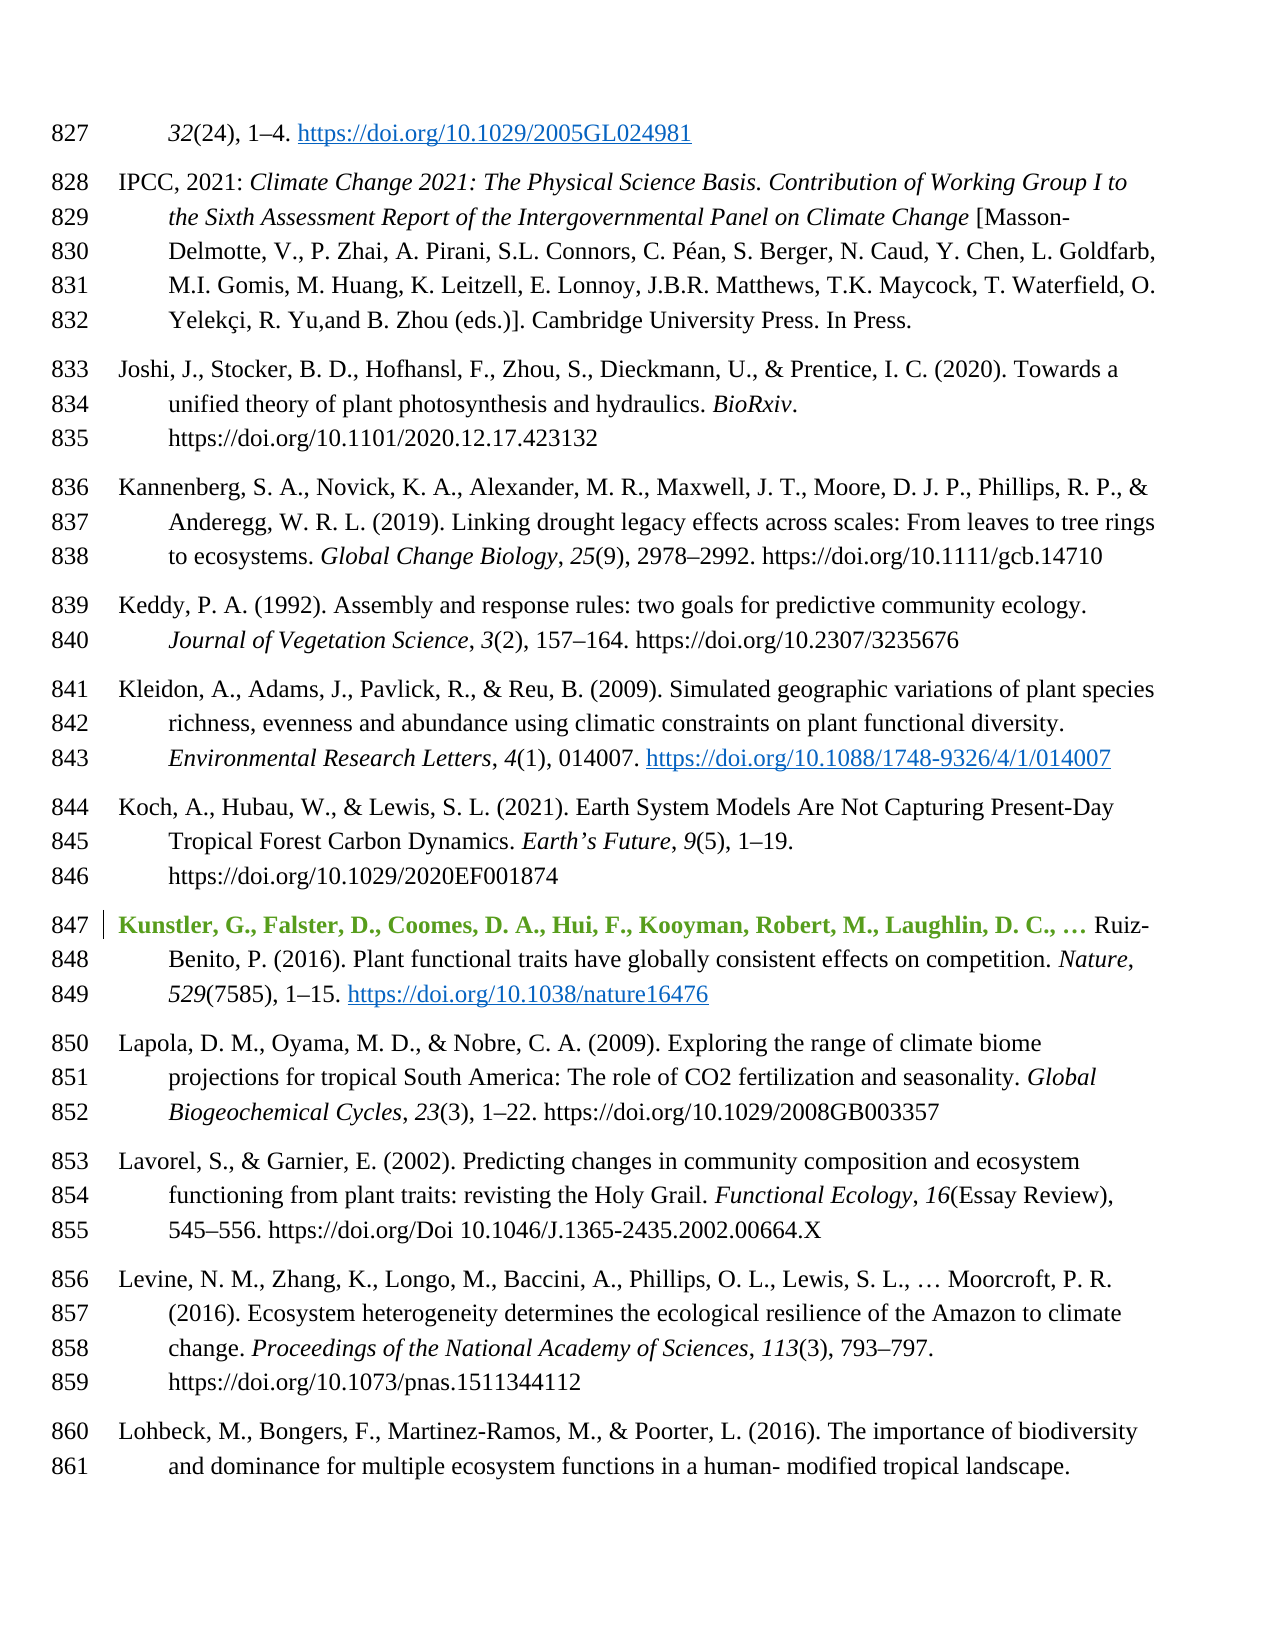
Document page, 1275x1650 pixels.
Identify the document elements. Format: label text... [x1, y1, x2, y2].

text Joshi, J., Stocker, B. D., Hofhansl, F., Zhou, S., Dieckmann, U., & Prentice, I. C. (2020). Towards a unified theory of plant photosynthesis and hydraulics. BioRxiv. https://doi.org/10.1101/2020.12.17.423132 [118, 354, 1157, 452]
text Kunstler, G., Falster, D., Coomes, D. A., Hui, F., Kooyman, Robert, M., Laughlin, D. C., … Ruiz-Benito, P. (2016). Plant functional traits have globally consistent effects on competition. Nature, 529(7585), 1–15. https://doi.org/10.1038/nature16476 [118, 910, 1157, 1007]
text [118, 1416, 1157, 1479]
text Keddy, P. A. (1992). Assembly and response rules: two goals for predictive community ecology. Journal of Vegetation Science, 3(2), 157–164. https://doi.org/10.2307/3235676 [118, 590, 1157, 653]
text Lapola, D. M., Oyama, M. D., & Nobre, C. A. (2009). Exploring the range of climate biome projections for tropical South America: The role of CO2 fertilization and seasonality. Global Biogeochemical Cycles, 23(3), 1–22. https://doi.org/10.1029/2008GB003357 [118, 1028, 1157, 1126]
text Koch, A., Hubau, W., & Lewis, S. L. (2021). Earth System Models Are Not Capturing Present-Day Tropical Forest Carbon Dynamics. Earth’s Future, 9(5), 1–19. https://doi.org/10.1029/2020EF001874 [118, 792, 1157, 889]
text Lavorel, S., & Garnier, E. (2002). Predicting changes in community composition and ecosystem functioning from plant traits: revisting the Holy Grail. Functional Ecology, 16(Essay Review), 545–556. https://doi.org/Doi 10.1046/J.1365-2435.2002.00664.X [118, 1146, 1157, 1243]
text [118, 118, 1157, 147]
text Kleidon, A., Adams, J., Pavlick, R., & Reu, B. (2009). Simulated geographic variations of plant species richness, evenness and abundance using climatic constraints on plant functional diversity. Environmental Research Letters, 4(1), 014007. https://doi.org/10.1088/1748-9326/4/1/014007 [118, 674, 1157, 771]
text Levine, N. M., Zhang, K., Longo, M., Baccini, A., Phillips, O. L., Lewis, S. L., … Moorcroft, P. R. (2016). Ecosystem heterogeneity determines the ecological resilience of the Amazon to climate change. Proceedings of the National Academy of Sciences, 113(3), 793–797. https://doi.org/10.1073/pnas.1511344112 [118, 1264, 1157, 1396]
text IPCC, 2021: Climate Change 2021: The Physical Science Basis. Contribution of Working Group I to the Sixth Assessment Report of the Intergovernmental Panel on Climate Change [Masson-Delmotte, V., P. Zhai, A. Pirani, S.L. Connors, C. Péan, S. Berger, N. Caud, Y. Chen, L. Goldfarb, M.I. Gomis, M. Huang, K. Leitzell, E. Lonnoy, J.B.R. Matthews, T.K. Maycock, T. Waterfield, O. Yelekçi, R. Yu,and B. Zhou (eds.)]. Cambridge University Press. In Press. [118, 167, 1157, 334]
text Kannenberg, S. A., Novick, K. A., Alexander, M. R., Maxwell, J. T., Moore, D. J. P., Phillips, R. P., & Anderegg, W. R. L. (2019). Linking drought legacy effects across scales: From leaves to tree rings to ecosystems. Global Change Biology, 25(9), 2978–2992. https://doi.org/10.1111/gcb.14710 [118, 472, 1157, 570]
